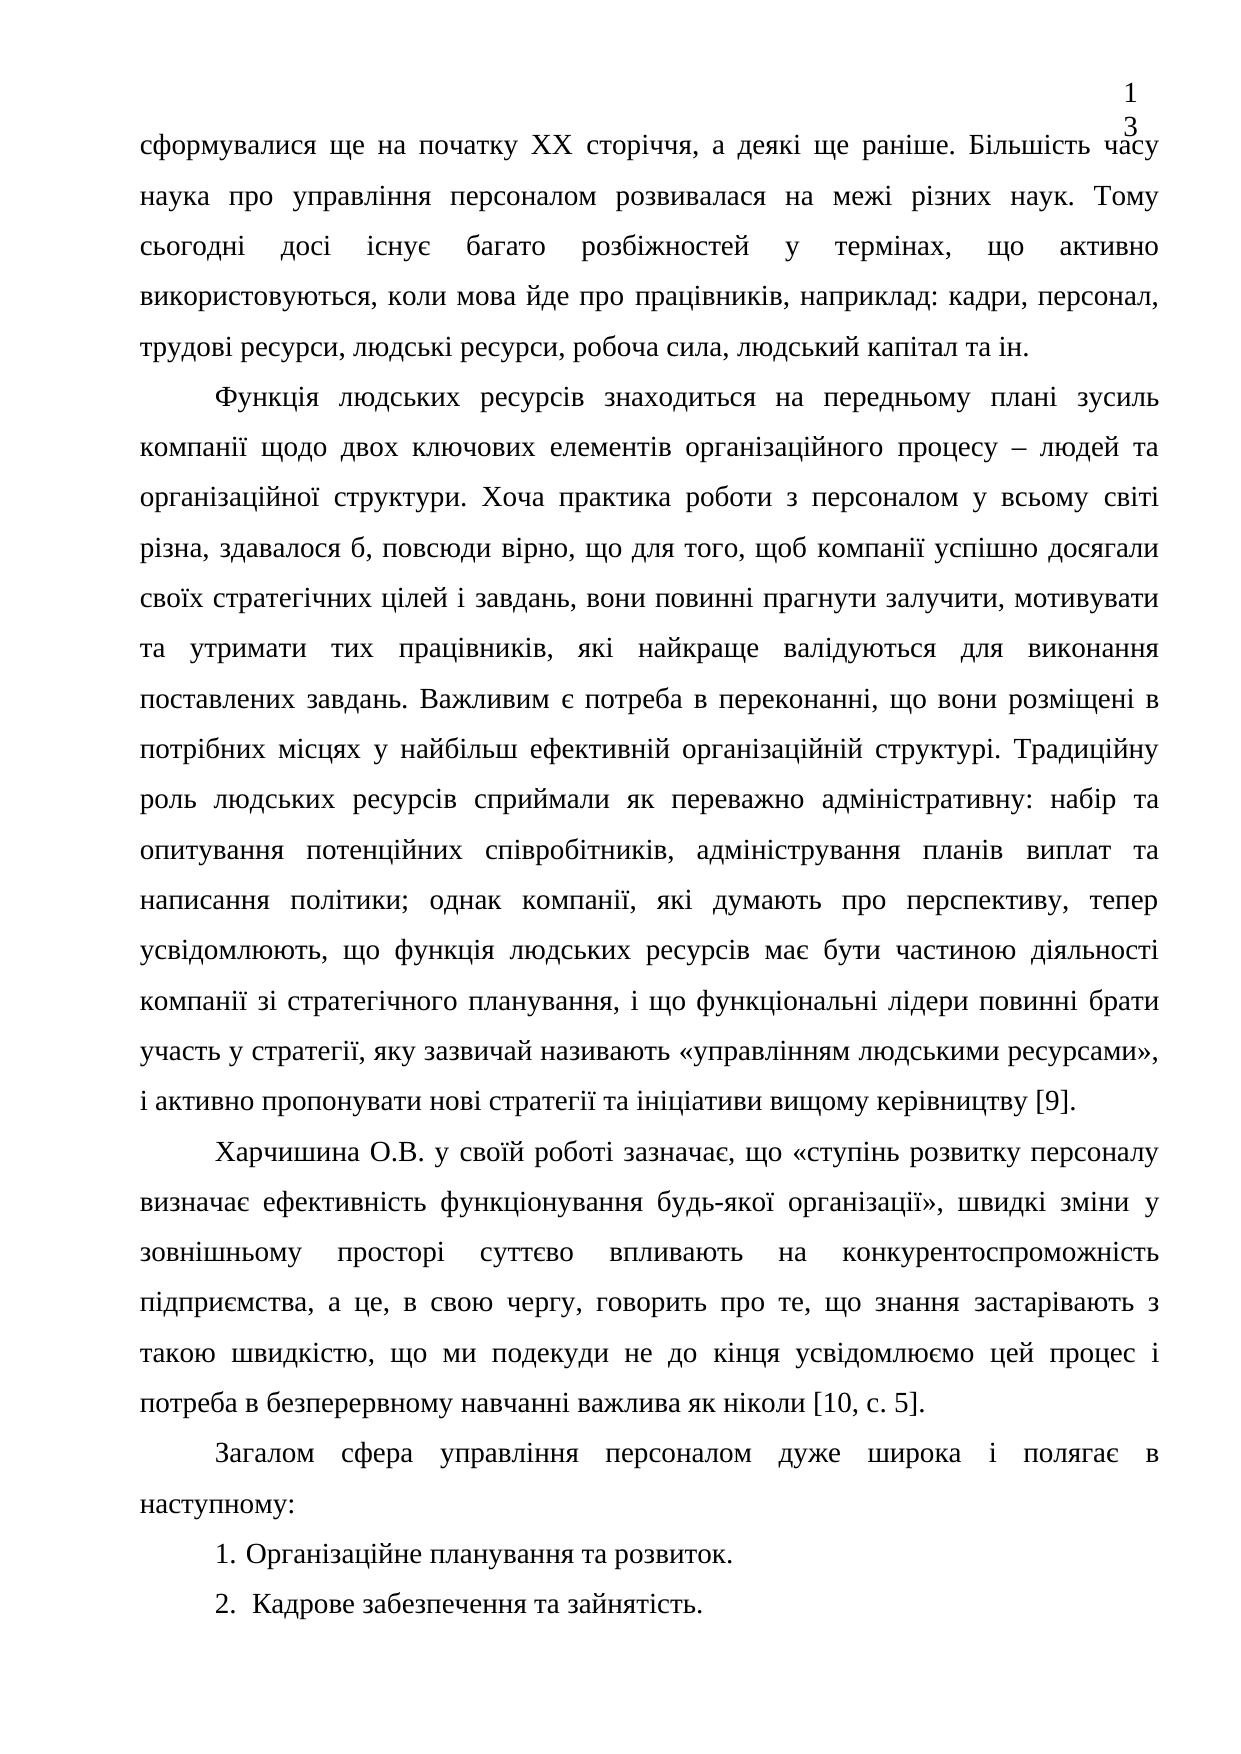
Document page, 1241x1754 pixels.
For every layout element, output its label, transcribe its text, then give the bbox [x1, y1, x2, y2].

text Загалом сфера управління персоналом дуже широка і полягає в наступному: [139, 1436, 1159, 1519]
list Організаційне планування та розвиток. [139, 1536, 1159, 1570]
text Функція людських ресурсів знаходиться на передньому плані зусиль компанії щодо двох ключових елементів організаційного процесу – людей та організаційної структури. Хоча практика роботи з персоналом у всьому світі різна, здавалося б, повсюди вірно, що для того, щоб компанії успішно досягали своїх стратегічних цілей і завдань, вони повинні прагнути залучити, мотивувати та утримати тих працівників, які найкраще валідуються для виконання поставлених завдань. Важливим є потреба в переконанні, що вони розміщені в потрібних місцях у найбільш ефективній організаційній структурі. Традиційну роль людських ресурсів сприймали як переважно адміністративну: набір та опитування потенційних співробітників, адміністрування планів виплат та написання політики; однак компанії, які думають про перспективу, тепер усвідомлюють, що функція людських ресурсів має бути частиною діяльності компанії зі стратегічного планування, і що функціональні лідери повинні брати участь у стратегії, яку зазвичай називають «управлінням людськими ресурсами», і активно пропонувати нові стратегії та ініціативи вищому керівництву [9]. [139, 379, 1159, 1117]
list Кадрове забезпечення та зайнятість. [139, 1586, 1159, 1620]
text сформувалися ще на початку ХХ сторіччя, а деякі ще раніше. Більшість часу наука про управління персоналом розвивалася на межі різних наук. Тому сьогодні досі існує багато розбіжностей у термінах, що активно використовуються, коли мова йде про працівників, наприклад: кадри, персонал, трудові ресурси, людські ресурси, робоча сила, людський капітал та ін. [139, 127, 1159, 362]
text Харчишина О.В. у своїй роботі зазначає, що «ступінь розвитку персоналу визначає ефективність функціонування будь-якої організації», швидкі зміни у зовнішньому просторі суттєво впливають на конкурентоспроможність підприємства, а це, в свою чергу, говорить про те, що знання застарівають з такою швидкістю, що ми подекуди не до кінця усвідомлюємо цей процес і потреба в безперервному навчанні важлива як ніколи [10, c. 5]. [139, 1134, 1159, 1419]
